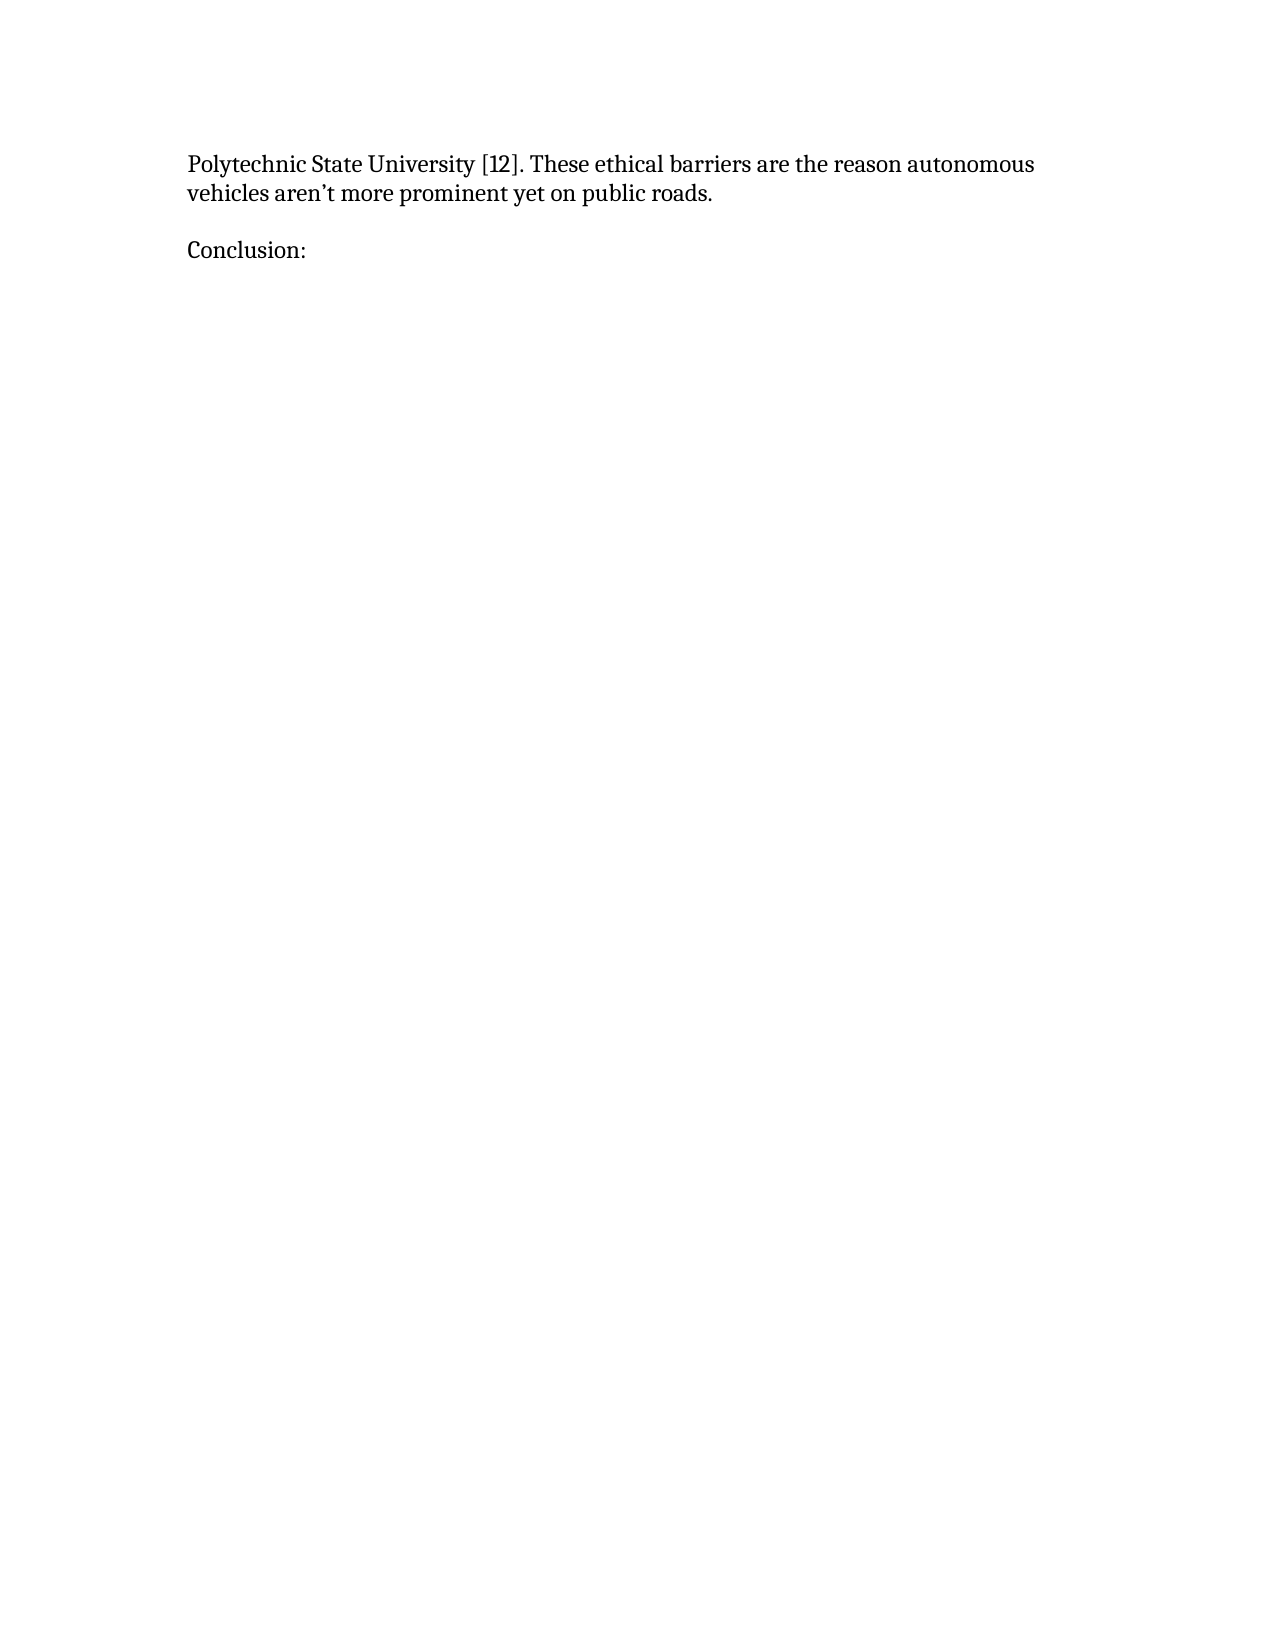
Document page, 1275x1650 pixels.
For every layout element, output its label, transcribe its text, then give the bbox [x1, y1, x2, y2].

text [187, 150, 1087, 207]
text Conclusion: [187, 236, 1087, 265]
